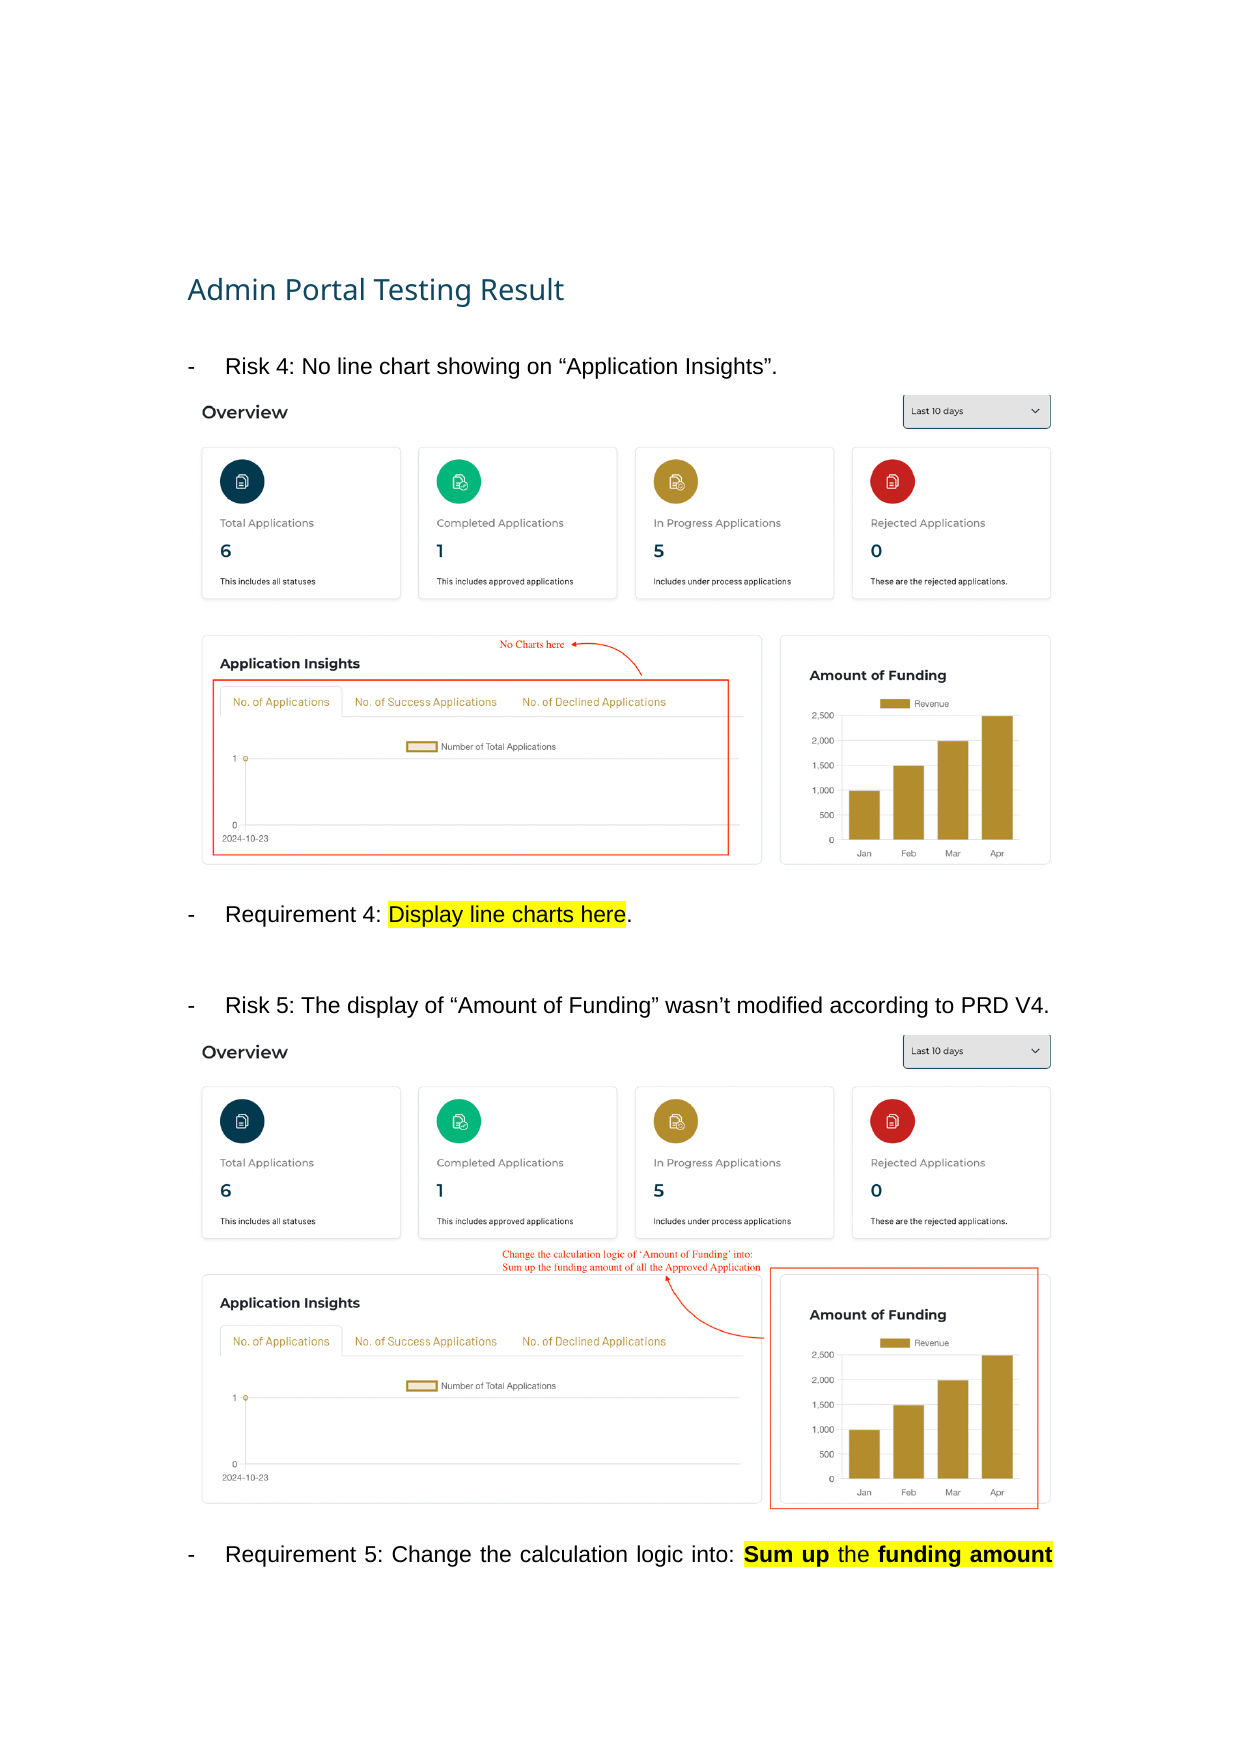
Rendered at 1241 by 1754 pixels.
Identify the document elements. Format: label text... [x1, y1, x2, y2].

list Requirement 4: Display line charts here. [187, 898, 1053, 931]
picture [187, 1035, 1053, 1513]
subtitle Admin Portal Testing Result [187, 257, 1053, 322]
list Risk 5: The display of “Amount of Funding” wasn’t modified according to PRD V4. [187, 989, 1053, 1022]
list Risk 4: No line chart showing on “Application Insights”. [187, 350, 1053, 383]
picture [187, 395, 1053, 874]
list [187, 1537, 1053, 1570]
